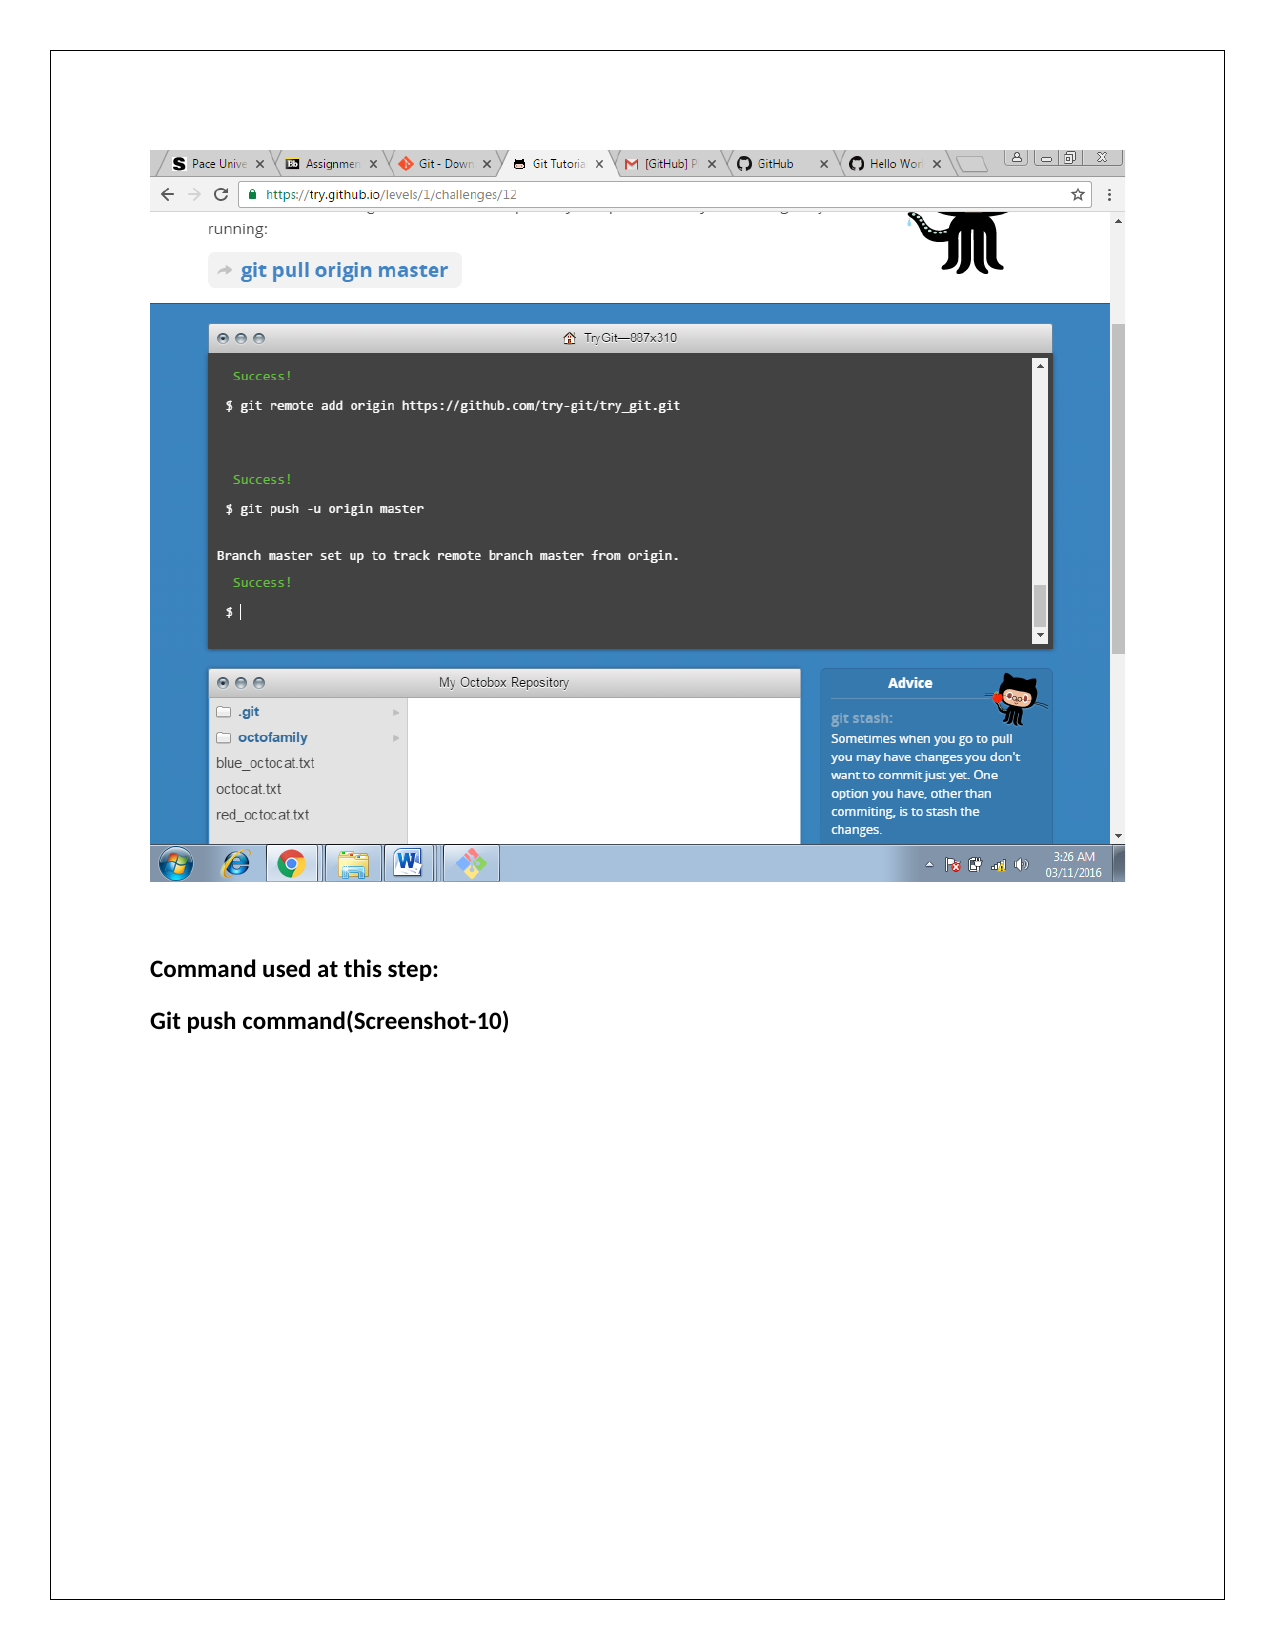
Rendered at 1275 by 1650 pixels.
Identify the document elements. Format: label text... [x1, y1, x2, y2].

text Git push command(Screenshot-10) [150, 1005, 1125, 1035]
text Command used at this step: [150, 953, 1125, 984]
picture [150, 150, 1125, 882]
